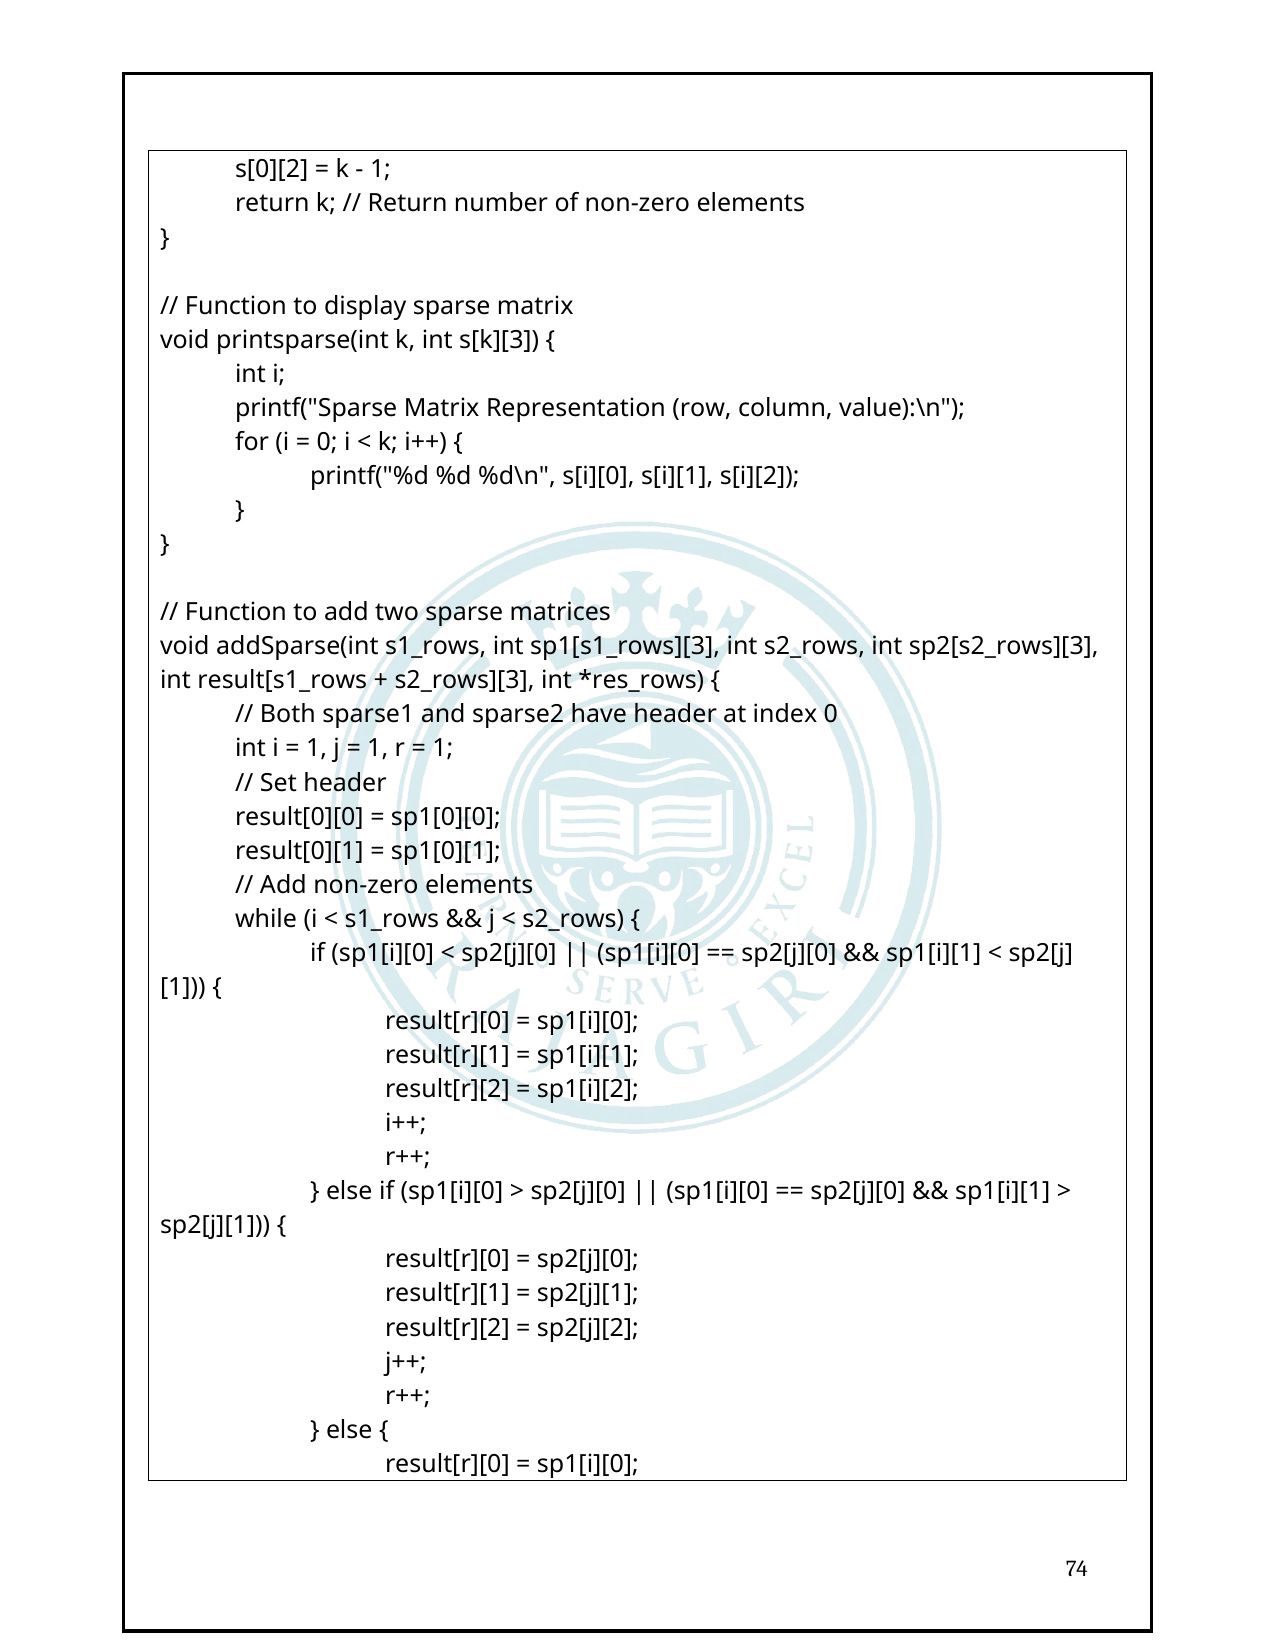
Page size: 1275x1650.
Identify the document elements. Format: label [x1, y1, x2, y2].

table_cell [149, 151, 1126, 1479]
